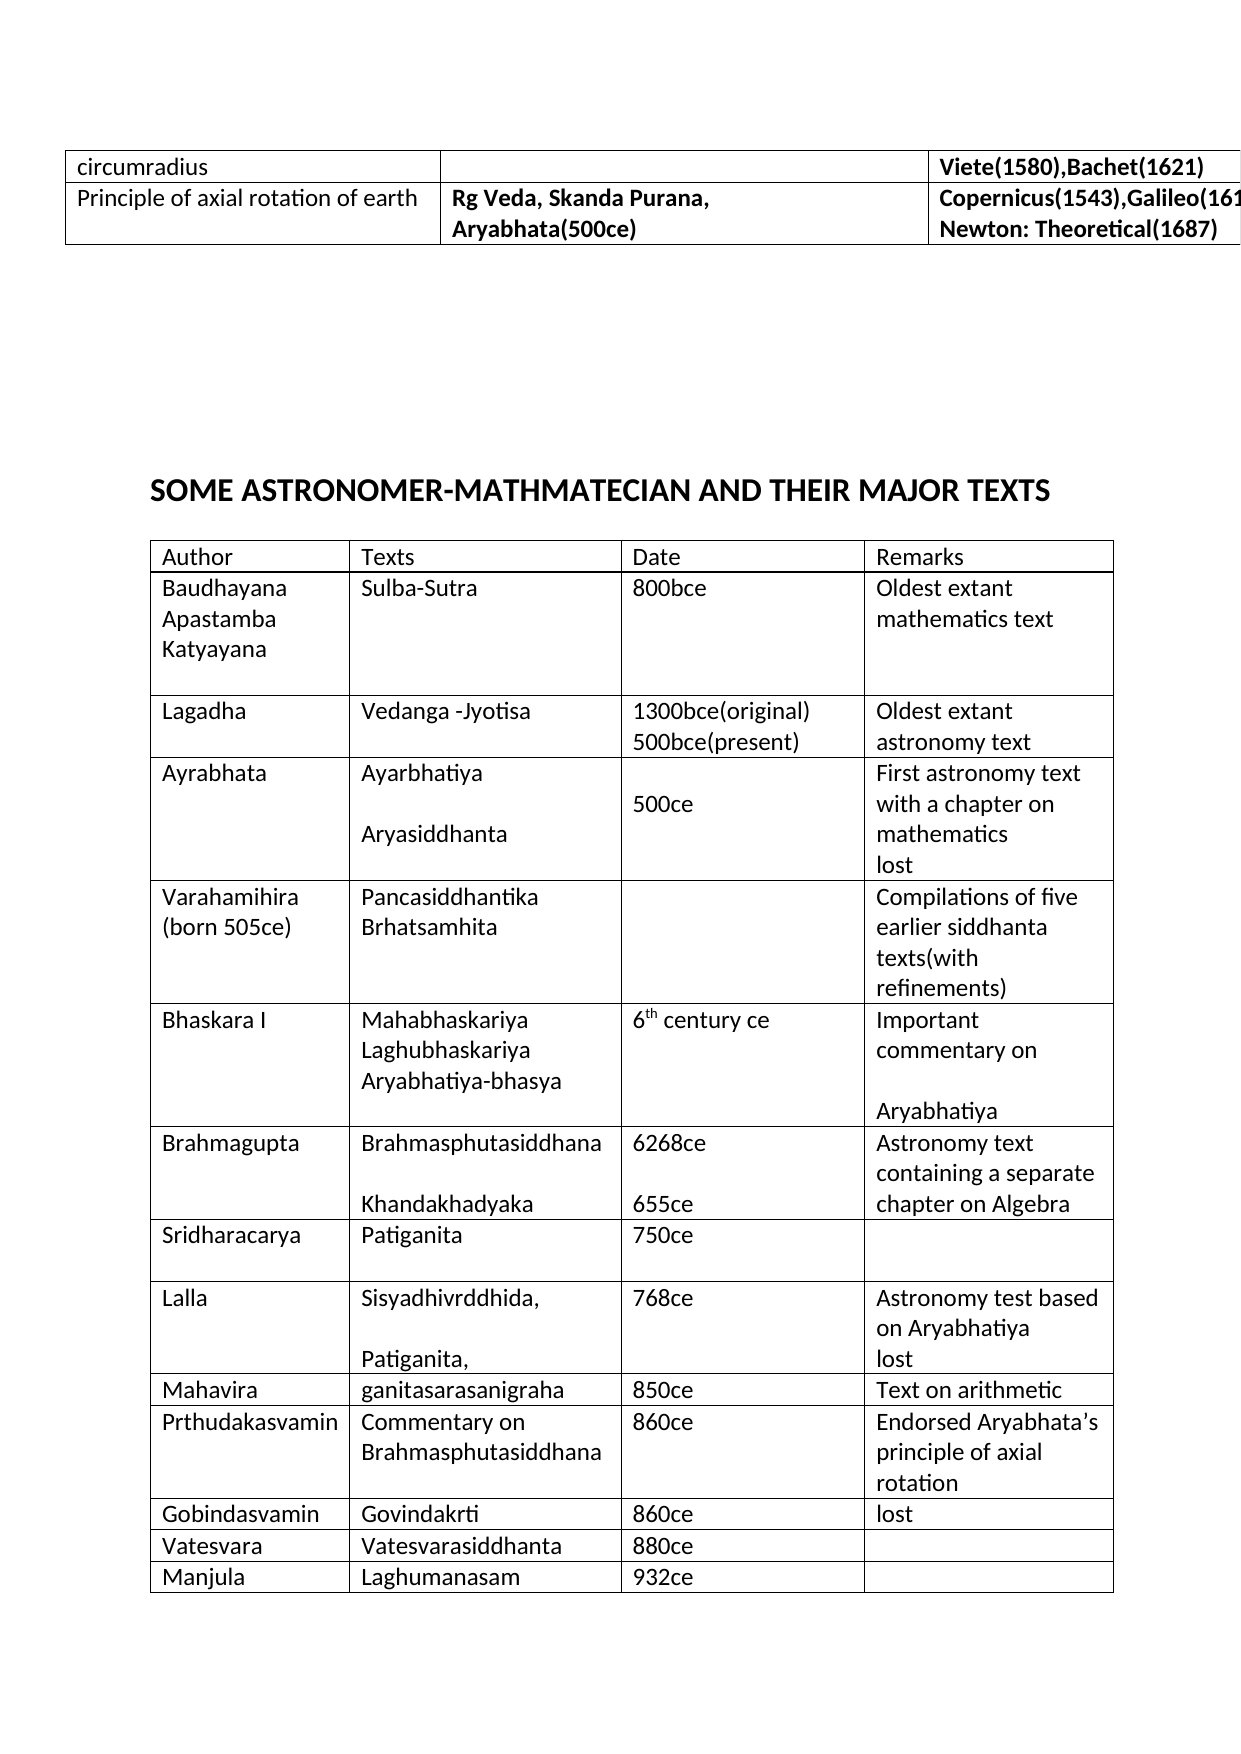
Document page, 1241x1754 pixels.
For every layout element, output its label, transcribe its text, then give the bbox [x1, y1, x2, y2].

text SOME ASTRONOMER-MATHMATECIAN AND THEIR MAJOR TEXTS [150, 468, 1090, 509]
table_cell 932ce [622, 1562, 864, 1592]
table_cell Commentary on Brahmasphutasiddhana [350, 1406, 621, 1497]
table_cell Important commentary on Aryabhatiya [865, 1004, 1113, 1126]
table_cell Brahmagupta [151, 1127, 349, 1218]
table_cell Laghumanasam [350, 1562, 621, 1592]
table_cell ganitasarasanigraha [350, 1374, 621, 1405]
table_cell 860ce [622, 1499, 864, 1529]
table_cell [865, 1220, 1113, 1281]
table_cell 750ce [622, 1220, 864, 1281]
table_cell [929, 151, 1240, 182]
table_cell Brahmasphutasiddhana Khandakhadyaka [350, 1127, 621, 1218]
table_cell 800bce [622, 573, 864, 694]
table_cell Copernicus(1543),Galileo(1610) Newton: Theoretical(1687) [929, 183, 1240, 244]
table_cell Astronomy text containing a separate chapter on Algebra [865, 1127, 1113, 1218]
table_cell Varahamihira (born 505ce) [151, 881, 349, 1003]
table_cell Text on arithmetic [865, 1374, 1113, 1405]
table_cell Pancasiddhantika Brhatsamhita [350, 881, 621, 1003]
table_header Texts [350, 541, 621, 571]
table_cell Ayrabhata [151, 758, 349, 880]
table_cell 6th century ce [622, 1004, 864, 1126]
table_header Remarks [865, 541, 1113, 571]
table_cell 860ce [622, 1406, 864, 1497]
table_header Date [622, 541, 864, 571]
table_cell Oldest extant mathematics text [865, 573, 1113, 694]
table_cell Sulba-Sutra [350, 573, 621, 694]
table_cell Mahavira [151, 1374, 349, 1405]
table_cell 880ce [622, 1530, 864, 1561]
table_cell Gobindasvamin [151, 1499, 349, 1529]
table_cell [865, 1562, 1113, 1592]
table_cell Vatesvarasiddhanta [350, 1530, 621, 1561]
table_cell Lagadha [151, 696, 349, 757]
table_cell Compilations of five earlier siddhanta texts(with refinements) [865, 881, 1113, 1003]
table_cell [441, 151, 928, 182]
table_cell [66, 151, 440, 182]
table_cell Prthudakasvamin [151, 1406, 349, 1497]
table_cell Baudhayana Apastamba Katyayana [151, 573, 349, 694]
table_cell 768ce [622, 1282, 864, 1373]
table_cell Oldest extant astronomy text [865, 696, 1113, 757]
table_cell 6268ce 655ce [622, 1127, 864, 1218]
table_cell Bhaskara I [151, 1004, 349, 1126]
table_cell Vatesvara [151, 1530, 349, 1561]
table_cell Manjula [151, 1562, 349, 1592]
table_cell Sisyadhivrddhida, Patiganita, [350, 1282, 621, 1373]
table_cell [865, 1530, 1113, 1561]
table_cell 500ce [622, 758, 864, 880]
table_header Author [151, 541, 349, 571]
table_cell Lalla [151, 1282, 349, 1373]
table_cell Principle of axial rotation of earth [66, 183, 440, 244]
table_cell Mahabhaskariya Laghubhaskariya Aryabhatiya-bhasya [350, 1004, 621, 1126]
table_cell Astronomy test based on Aryabhatiya lost [865, 1282, 1113, 1373]
table_cell Vedanga -Jyotisa [350, 696, 621, 757]
table_cell Patiganita [350, 1220, 621, 1281]
table_cell lost [865, 1499, 1113, 1529]
table_cell First astronomy text with a chapter on mathematics lost [865, 758, 1113, 880]
table_cell 1300bce(original) 500bce(present) [622, 696, 864, 757]
table_cell Govindakrti [350, 1499, 621, 1529]
table_cell Endorsed Aryabhata’s principle of axial rotation [865, 1406, 1113, 1497]
table_cell Ayarbhatiya Aryasiddhanta [350, 758, 621, 880]
table_cell Sridharacarya [151, 1220, 349, 1281]
table_cell [622, 881, 864, 1003]
table_cell Rg Veda, Skanda Purana, Aryabhata(500ce) [441, 183, 928, 244]
table_cell 850ce [622, 1374, 864, 1405]
